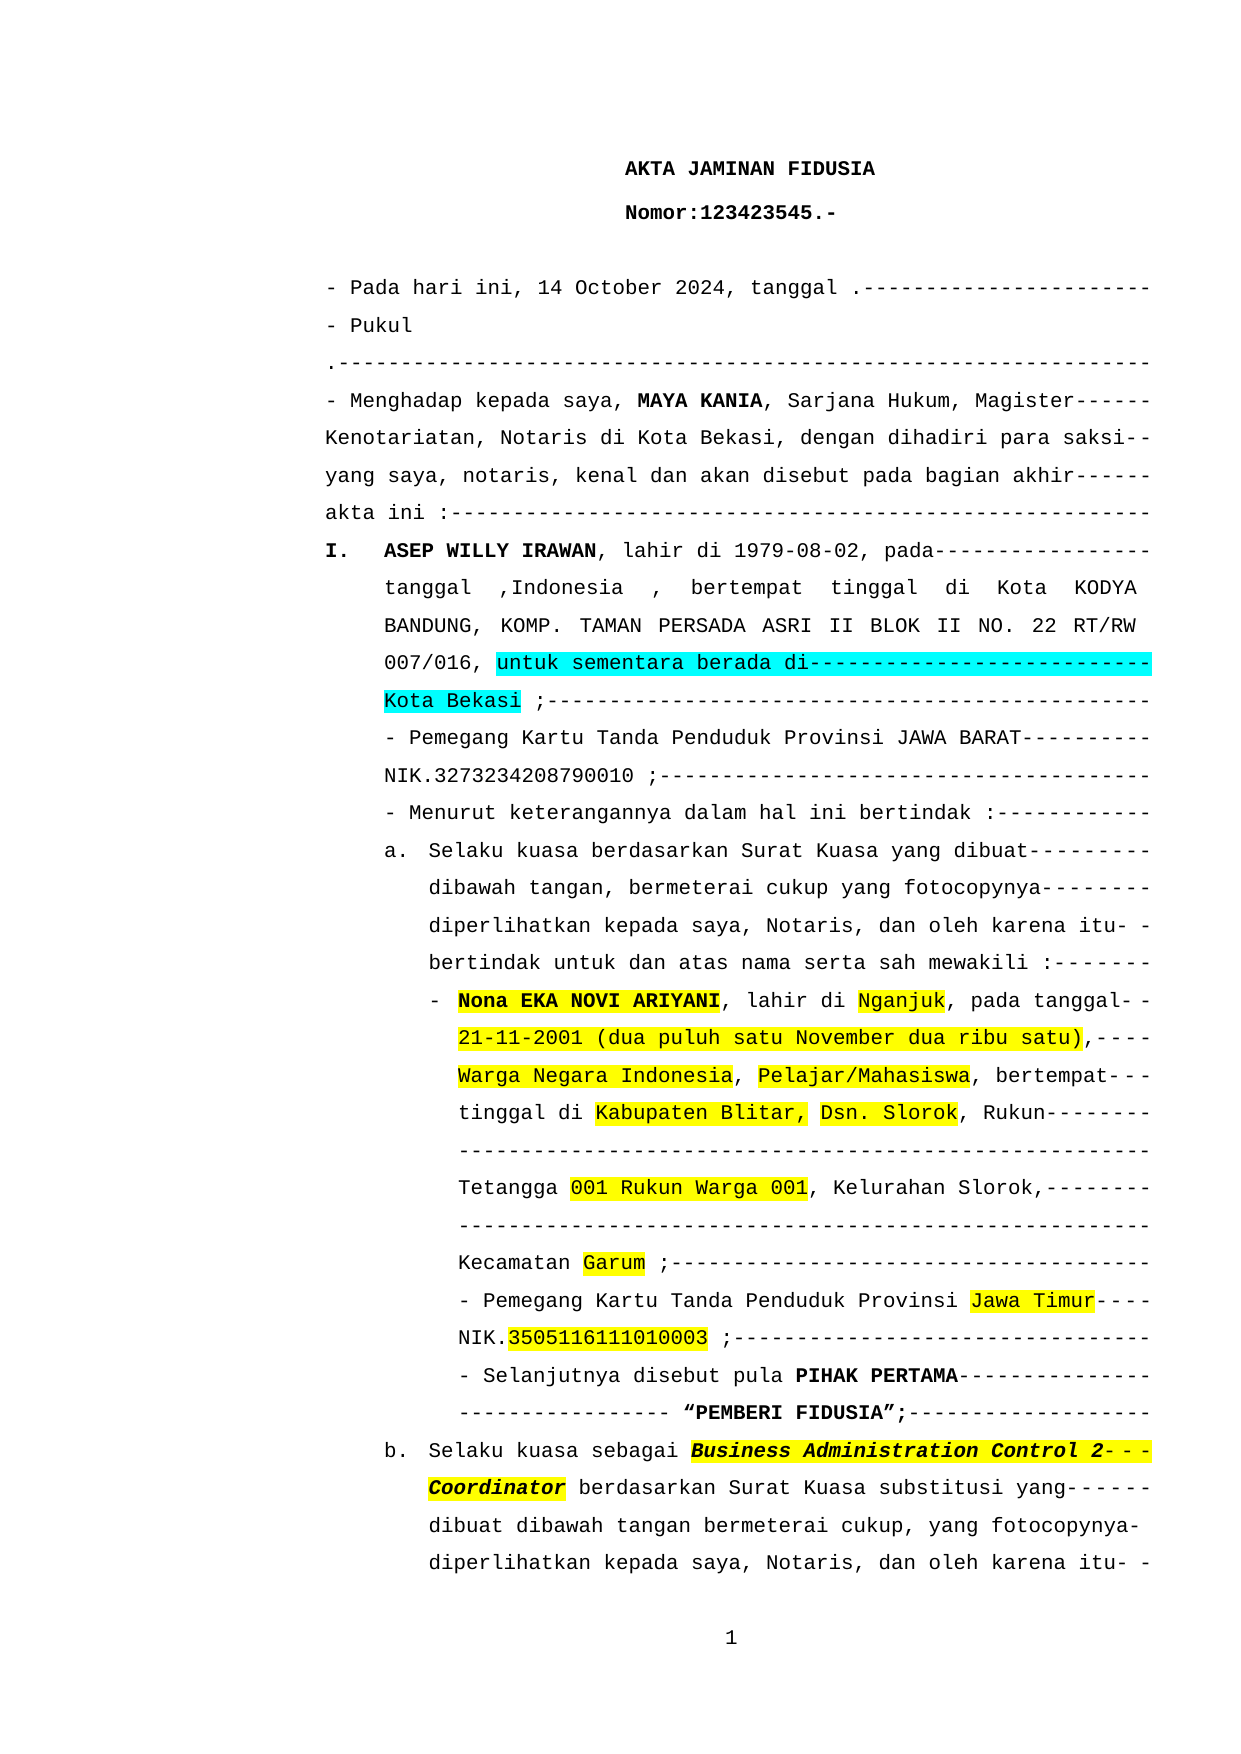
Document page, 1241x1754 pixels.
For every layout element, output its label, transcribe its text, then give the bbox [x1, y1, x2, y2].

text - Menghadap kepada saya, MAYA KANIA, Sarjana Hukum, Magister Kenotariatan, Notaris di Kota Bekasi, dengan dihadiri para saksi yang saya, notaris, kenal dan akan disebut pada bagian akhir akta ini : [325, 377, 1137, 527]
subtitle AKTA JAMINAN FIDUSIA [550, 158, 1137, 182]
text . [325, 340, 1137, 377]
text ----------------- “PEMBERI FIDUSIA”; [458, 1390, 1137, 1427]
text Nomor:123423545.- [325, 190, 1137, 227]
text - Pada hari ini, 14 October 2024, tanggal . [325, 265, 1137, 302]
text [384, 1427, 1137, 1577]
text a. Selaku kuasa berdasarkan Surat Kuasa yang dibuat dibawah tangan, bermeterai cukup yang fotocopynya diperlihatkan kepada saya, Notaris, dan oleh karena itu bertindak untuk dan atas nama serta sah mewakili : [384, 827, 1137, 977]
text - Pukul [325, 302, 1137, 340]
text - Nona EKA NOVI ARIYANI, lahir di Nganjuk, pada tanggal 21-11-2001 (dua puluh satu November dua ribu satu), Warga Negara Indonesia, Pelajar/Mahasiswa, bertempat tinggal di Kabupaten Blitar, Dsn. Slorok, Rukun Tetangga 001 Rukun Warga 001, Kelurahan Slorok, Kecamatan Garum ; [428, 977, 1137, 1277]
text - Pemegang Kartu Tanda Penduduk Provinsi Jawa Timur NIK.3505116111010003 ; [458, 1277, 1137, 1352]
text - Selanjutnya disebut pula PIHAK PERTAMA [428, 1352, 1137, 1390]
text - Menurut keterangannya dalam hal ini bertindak : [384, 790, 1137, 827]
text I. ASEP WILLY IRAWAN, lahir di 1979-08-02, pada tanggal ,Indonesia , bertempat tinggal di Kota KODYA BANDUNG, KOMP. TAMAN PERSADA ASRI II BLOK II NO. 22 RT/RW 007/016, untuk sementara berada di Kota Bekasi ; - Pemegang Kartu Tanda Penduduk Provinsi JAWA BARAT NIK.3273234208790010 ; [325, 527, 1137, 790]
